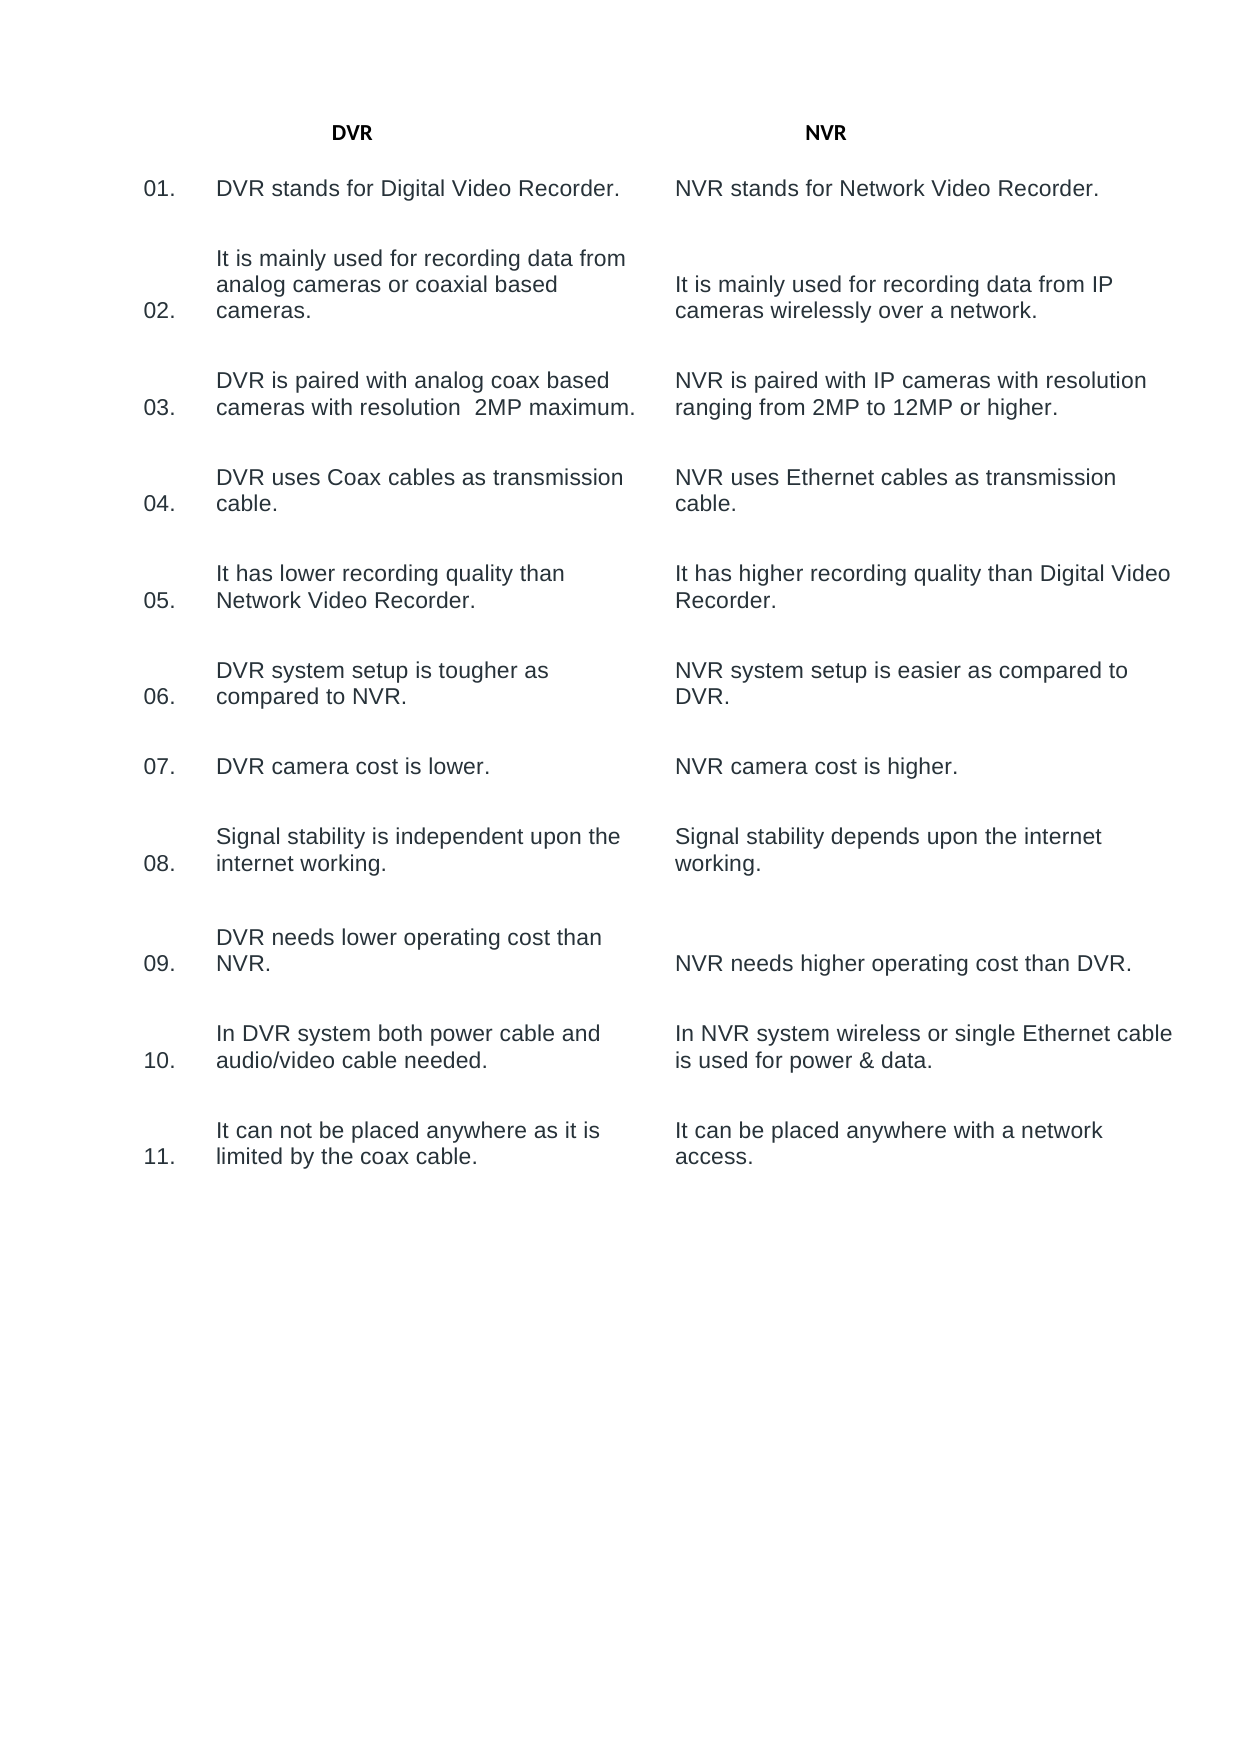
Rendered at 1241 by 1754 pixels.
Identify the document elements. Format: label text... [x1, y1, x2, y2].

table_cell In NVR system wireless or single Ethernet cable is used for power & data. [659, 999, 1197, 1095]
table_cell In DVR system both power cable and audio/video cable needed. [200, 999, 659, 1095]
table_cell 07. [128, 731, 200, 801]
table_cell DVR system setup is tougher as compared to NVR. [200, 635, 659, 731]
table_cell It is mainly used for recording data from IP cameras wirelessly over a network. [659, 223, 1197, 346]
table_cell DVR is paired with analog coax based cameras with resolution 2MP maximum. [200, 346, 659, 442]
table_cell Signal stability depends upon the internet working. [659, 801, 1197, 898]
table_cell NVR uses Ethernet cables as transmission cable. [659, 442, 1197, 538]
table_cell 08. [128, 801, 200, 898]
table_cell DVR needs lower operating cost than NVR. [200, 898, 659, 998]
table_cell It can not be placed anywhere as it is limited by the coax cable. [200, 1095, 659, 1191]
table_cell It has higher recording quality than Digital Video Recorder. [659, 539, 1197, 635]
table_cell It has lower recording quality than Network Video Recorder. [200, 539, 659, 635]
text DVR NVR [177, 118, 1152, 146]
table_cell 05. [128, 539, 200, 635]
table_cell It is mainly used for recording data from analog cameras or coaxial based cameras. [200, 223, 659, 346]
table_header 01. [128, 153, 200, 223]
table_cell NVR needs higher operating cost than DVR. [659, 898, 1197, 998]
table_header NVR stands for Network Video Recorder. [659, 153, 1197, 223]
table_cell Signal stability is independent upon the internet working. [200, 801, 659, 898]
table_cell 06. [128, 635, 200, 731]
table_cell 03. [128, 346, 200, 442]
table_cell 09. [128, 898, 200, 998]
table_header DVR stands for Digital Video Recorder. [200, 153, 659, 223]
table_cell It can be placed anywhere with a network access. [659, 1095, 1197, 1191]
table_cell NVR system setup is easier as compared to DVR. [659, 635, 1197, 731]
table_cell 02. [128, 223, 200, 346]
table_cell DVR uses Coax cables as transmission cable. [200, 442, 659, 538]
table_cell NVR is paired with IP cameras with resolution ranging from 2MP to 12MP or higher. [659, 346, 1197, 442]
table_cell 04. [128, 442, 200, 538]
table_cell 11. [128, 1095, 200, 1191]
table_cell 10. [128, 999, 200, 1095]
table_cell NVR camera cost is higher. [659, 731, 1197, 801]
table_cell DVR camera cost is lower. [200, 731, 659, 801]
